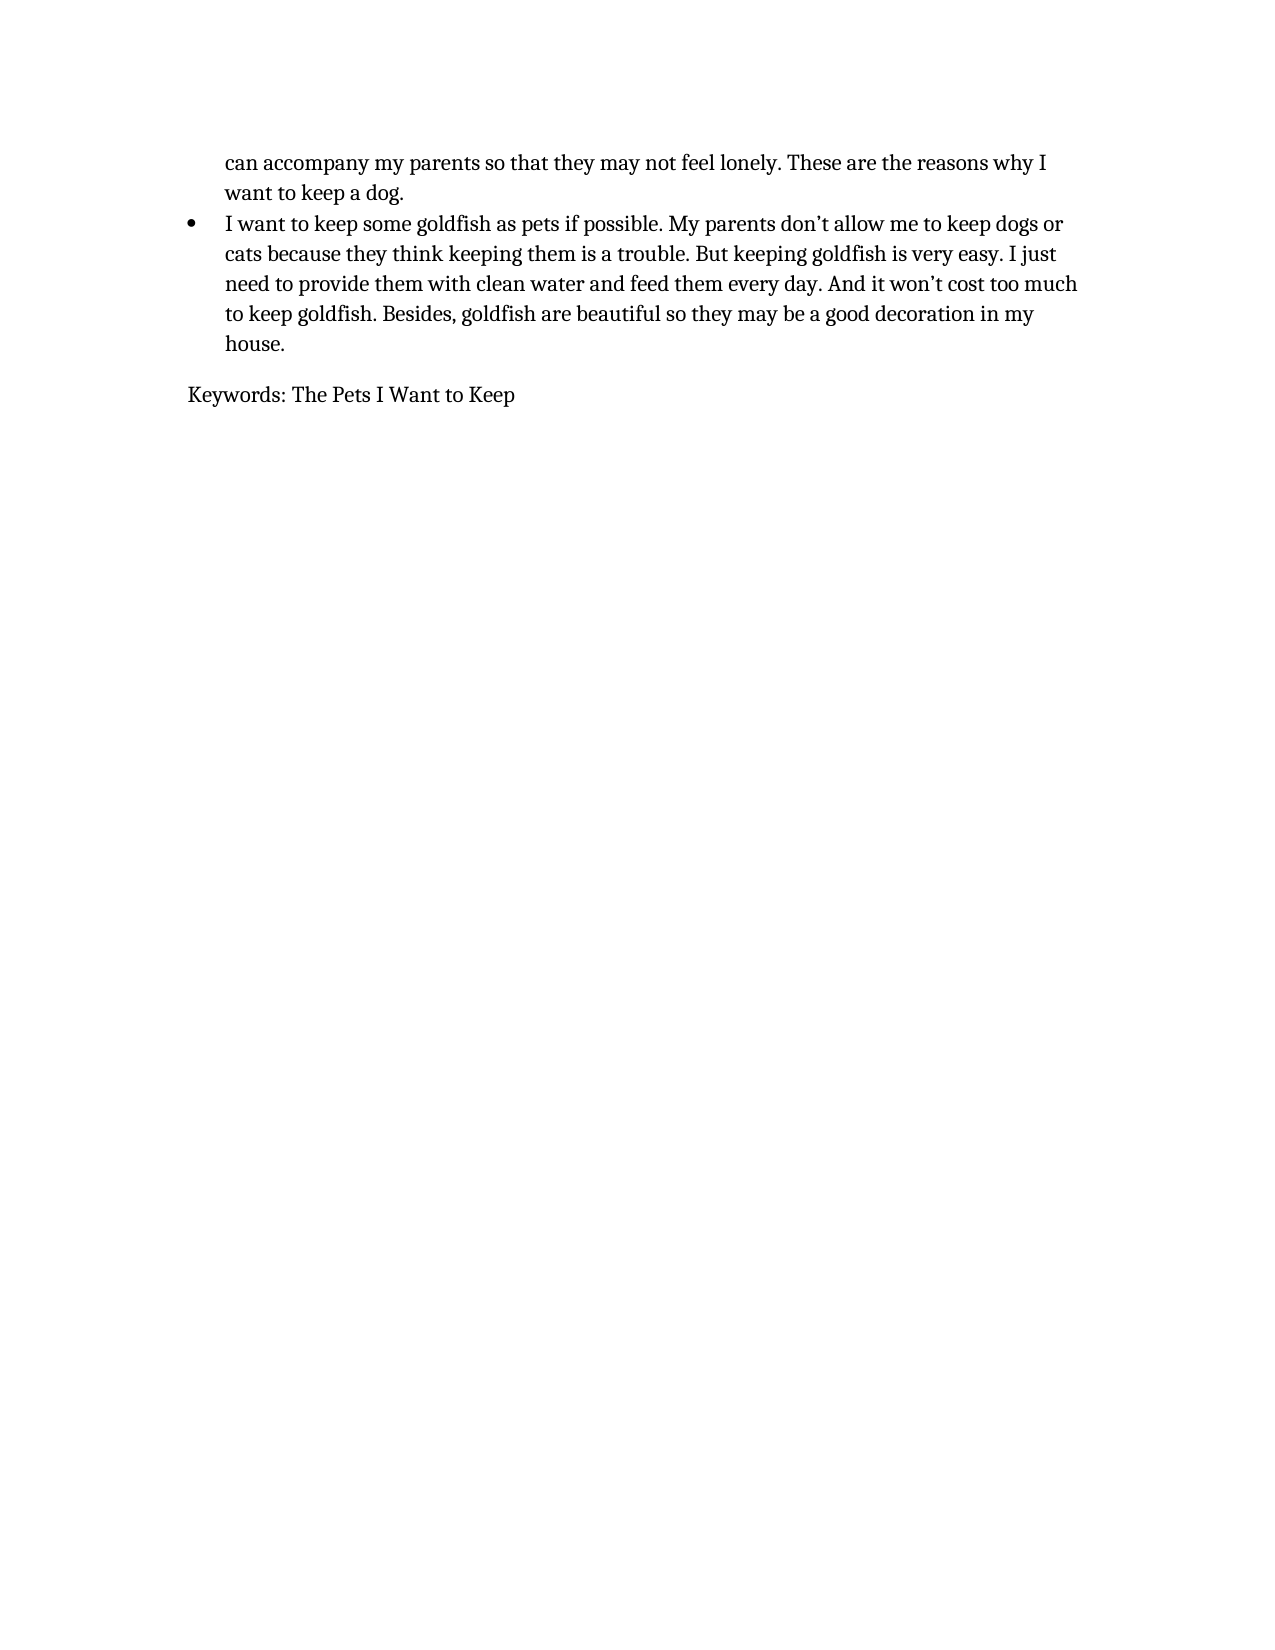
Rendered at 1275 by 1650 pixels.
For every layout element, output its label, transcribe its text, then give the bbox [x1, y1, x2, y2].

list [187, 150, 1087, 207]
text Keywords: The Pets I Want to Keep [187, 382, 1087, 409]
list I want to keep some goldfish as pets if possible. My parents don’t allow me to keep dogs or cats because they think keeping them is a trouble. But keeping goldfish is very easy. I just need to provide them with clean water and feed them every day. And it won’t cost too much to keep goldfish. Besides, goldfish are beautiful so they may be a good decoration in my house. [187, 210, 1087, 358]
